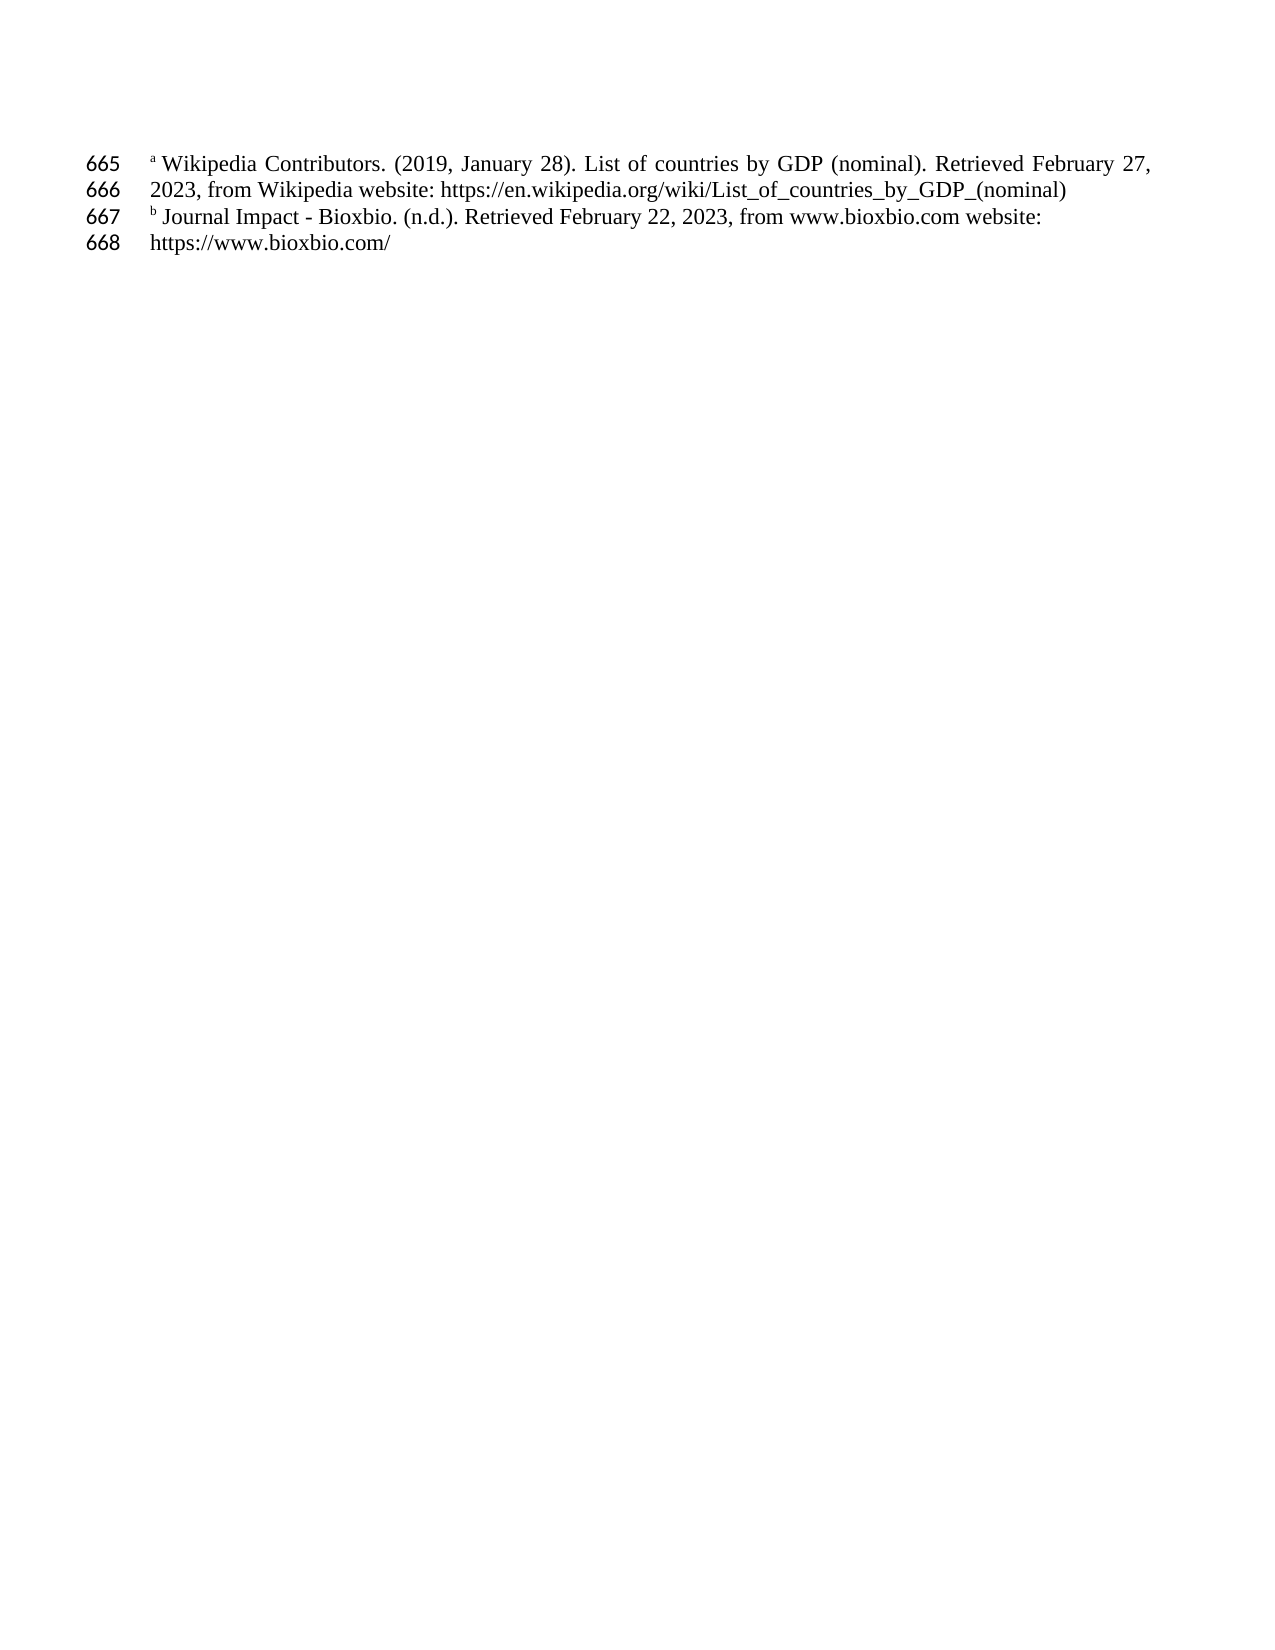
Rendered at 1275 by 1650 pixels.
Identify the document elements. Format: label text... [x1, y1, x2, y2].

text https://www.bioxbio.com/ [150, 229, 1153, 255]
text a Wikipedia Contributors. (2019, January 28). List of countries by GDP (nominal). Retrieved February 27, 2023, from Wikipedia website: https://en.wikipedia.org/wiki/List_of_countries_by_GDP_(nominal) [150, 150, 1153, 203]
text b Journal Impact - Bioxbio. (n.d.). Retrieved February 22, 2023, from www.bioxbio.com website: [150, 203, 1153, 229]
